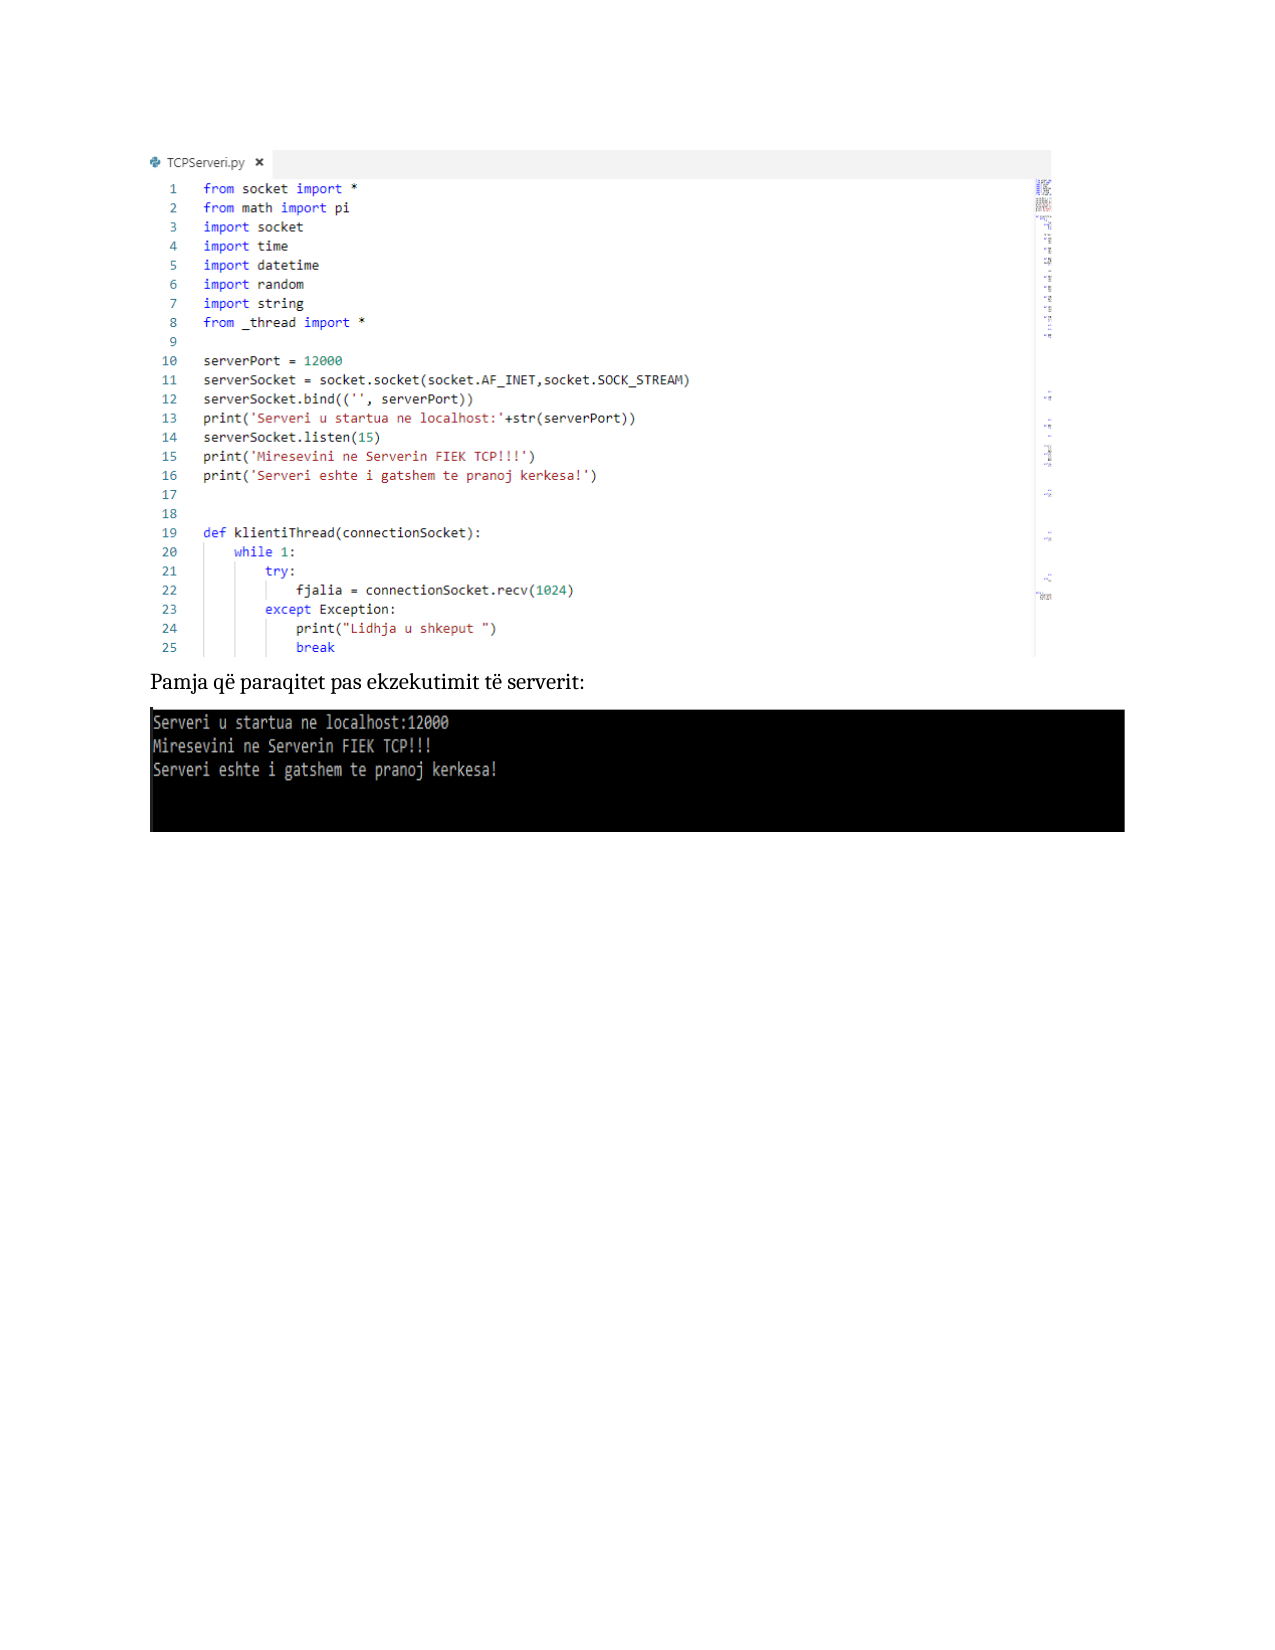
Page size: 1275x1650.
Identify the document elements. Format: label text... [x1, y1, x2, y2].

text Pamja që paraqitet pas ekzekutimit të serverit: [150, 669, 1125, 695]
picture [150, 150, 1052, 657]
picture [150, 707, 1125, 832]
